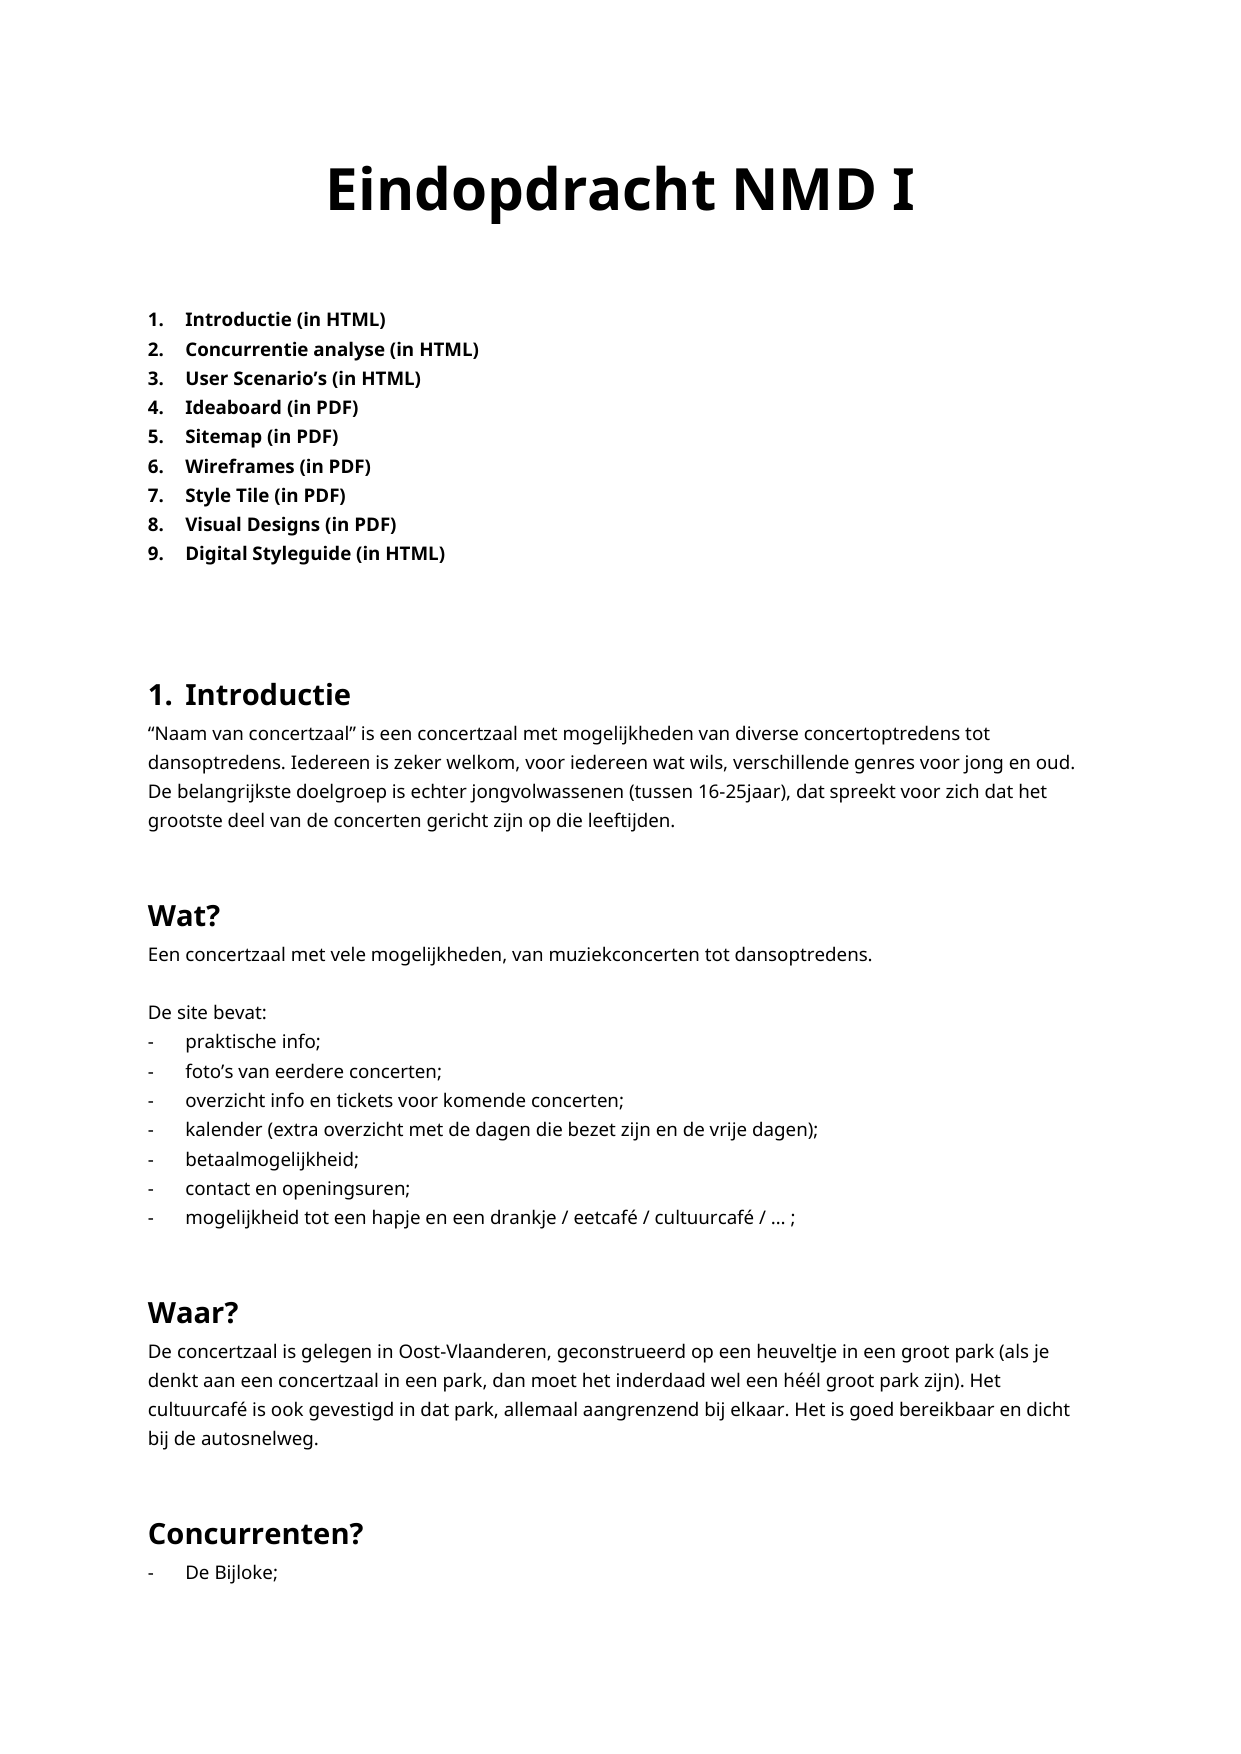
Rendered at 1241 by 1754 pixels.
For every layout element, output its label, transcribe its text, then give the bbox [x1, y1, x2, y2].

list Wireframes (in PDF) [148, 453, 1093, 478]
list Introductie [148, 674, 1093, 714]
list Style Tile (in PDF) [148, 482, 1093, 508]
text Waar? [148, 1292, 1093, 1332]
list foto’s van eerdere concerten; [148, 1058, 1093, 1084]
list Concurrentie analyse (in HTML) [148, 336, 1093, 361]
list betaalmogelijkheid; [148, 1146, 1093, 1171]
list Sitemap (in PDF) [148, 424, 1093, 449]
text De site bevat: [148, 999, 1093, 1025]
list Digital Styleguide (in HTML) [148, 541, 1093, 566]
list User Scenario’s (in HTML) [148, 365, 1093, 391]
list overzicht info en tickets voor komende concerten; [148, 1087, 1093, 1113]
text Concurrenten? [148, 1513, 1093, 1553]
list mogelijkheid tot een hapje en een drankje / eetcafé / cultuurcafé / … ; [148, 1204, 1093, 1230]
list Visual Designs (in PDF) [148, 511, 1093, 537]
list praktische info; [148, 1029, 1093, 1054]
text Wat? [148, 895, 1093, 935]
list contact en openingsuren; [148, 1175, 1093, 1201]
list kalender (extra overzicht met de dagen die bezet zijn en de vrije dagen); [148, 1117, 1093, 1142]
text De concertzaal is gelegen in Oost-Vlaanderen, geconstrueerd op een heuveltje in een groot park (als je denkt aan een concertzaal in een park, dan moet het inderdaad wel een héél groot park zijn). Het cultuurcafé is ook gevestigd in dat park, allemaal aangrenzend bij elkaar. Het is goed bereikbaar en dicht bij de autosnelweg. [148, 1338, 1093, 1451]
list De Bijloke; [148, 1559, 1093, 1585]
text Een concertzaal met vele mogelijkheden, van muziekconcerten tot dansoptredens. [148, 941, 1093, 967]
list Ideaboard (in PDF) [148, 394, 1093, 420]
text Eindopdracht NMD I [148, 148, 1093, 227]
list Introductie (in HTML) [148, 307, 1093, 332]
text “Naam van concertzaal” is een concertzaal met mogelijkheden van diverse concertoptredens tot dansoptredens. Iedereen is zeker welkom, voor iedereen wat wils, verschillende genres voor jong en oud. De belangrijkste doelgroep is echter jongvolwassenen (tussen 16-25jaar), dat spreekt voor zich dat het grootste deel van de concerten gericht zijn op die leeftijden. [148, 720, 1093, 833]
